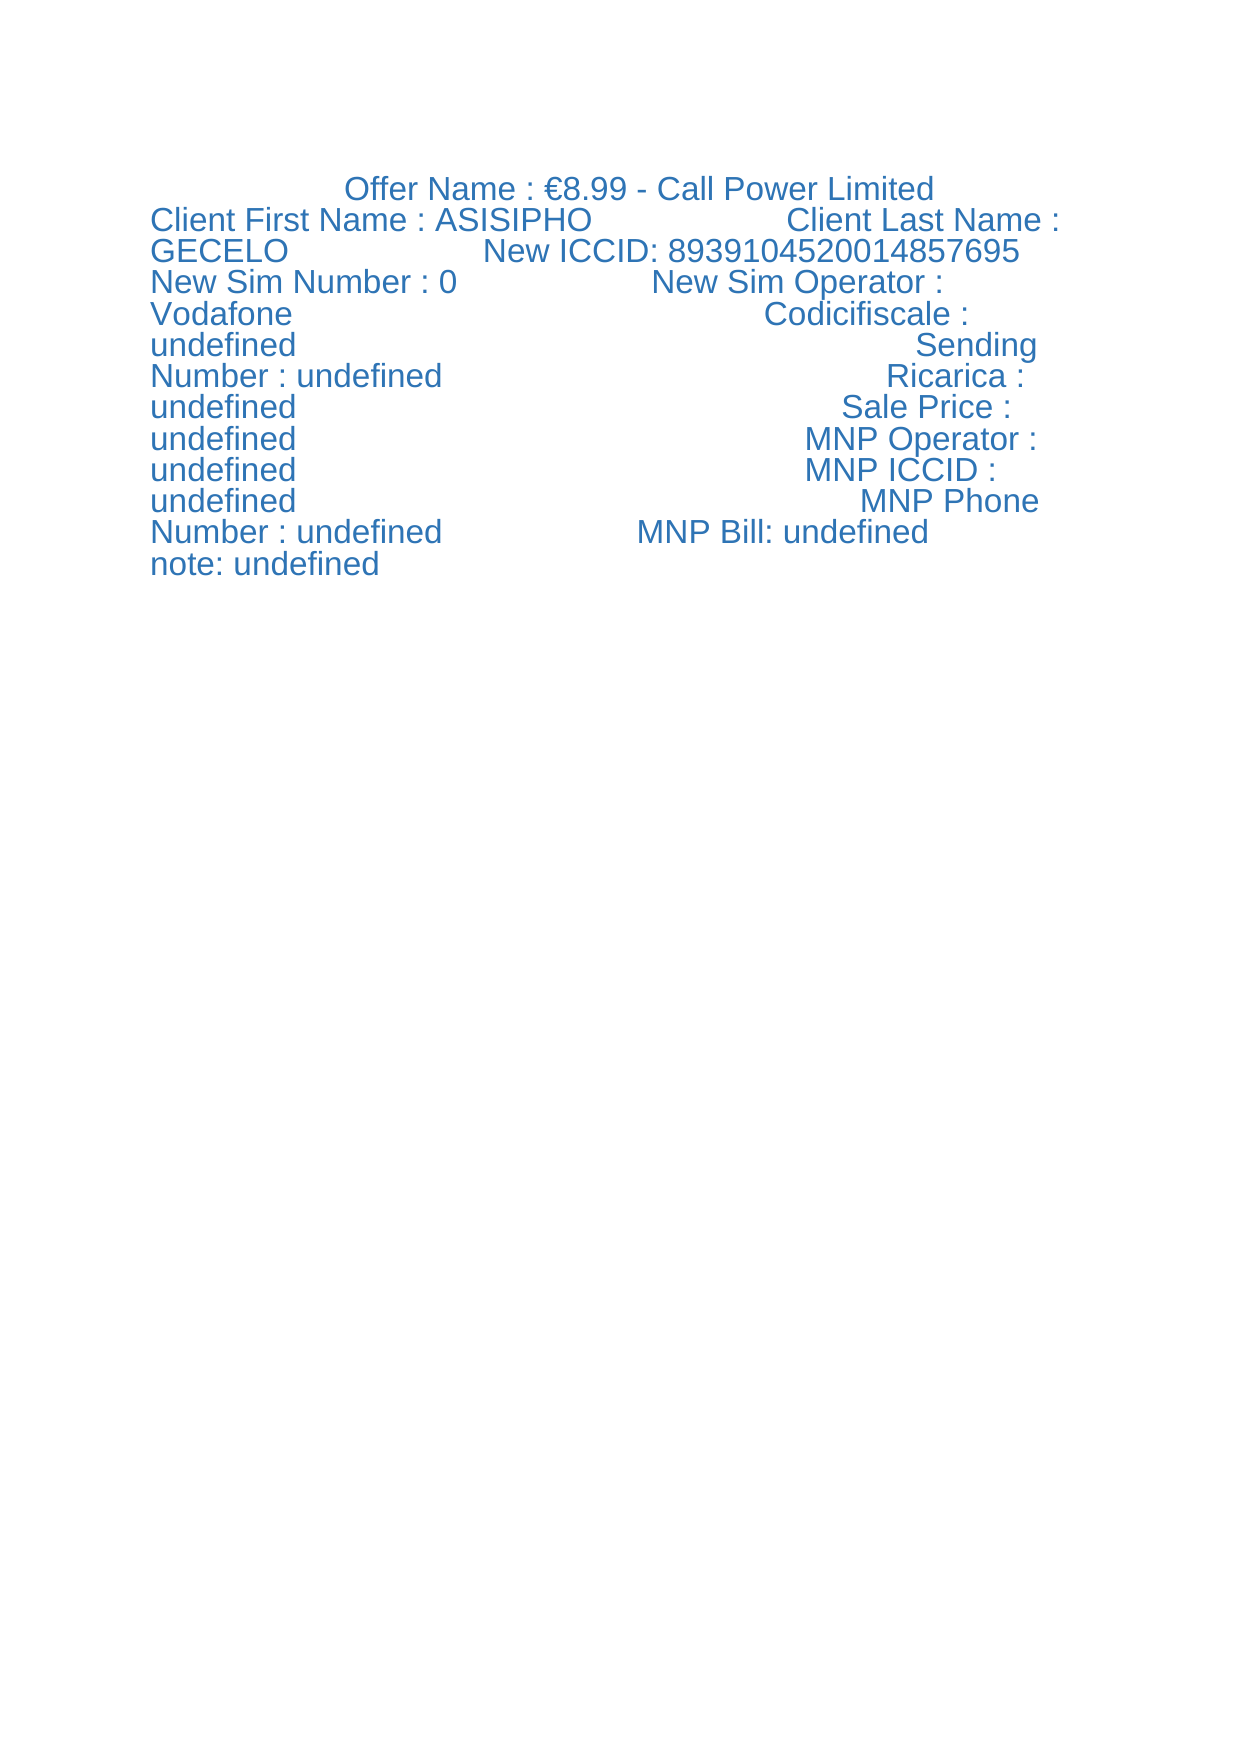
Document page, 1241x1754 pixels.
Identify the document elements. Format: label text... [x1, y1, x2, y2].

subtitle Offer Name : €8.99 - Call Power Limited Client First Name : ASISIPHO Client Last Name : GECELO New ICCID: 8939104520014857695 New Sim Number : 0 New Sim Operator : Vodafone Codicifiscale : undefined Sending Number : undefined Ricarica : undefined Sale Price : undefined MNP Operator : undefined MNP ICCID : undefined MNP Phone Number : undefined MNP Bill: undefined note: undefined [150, 175, 1090, 581]
